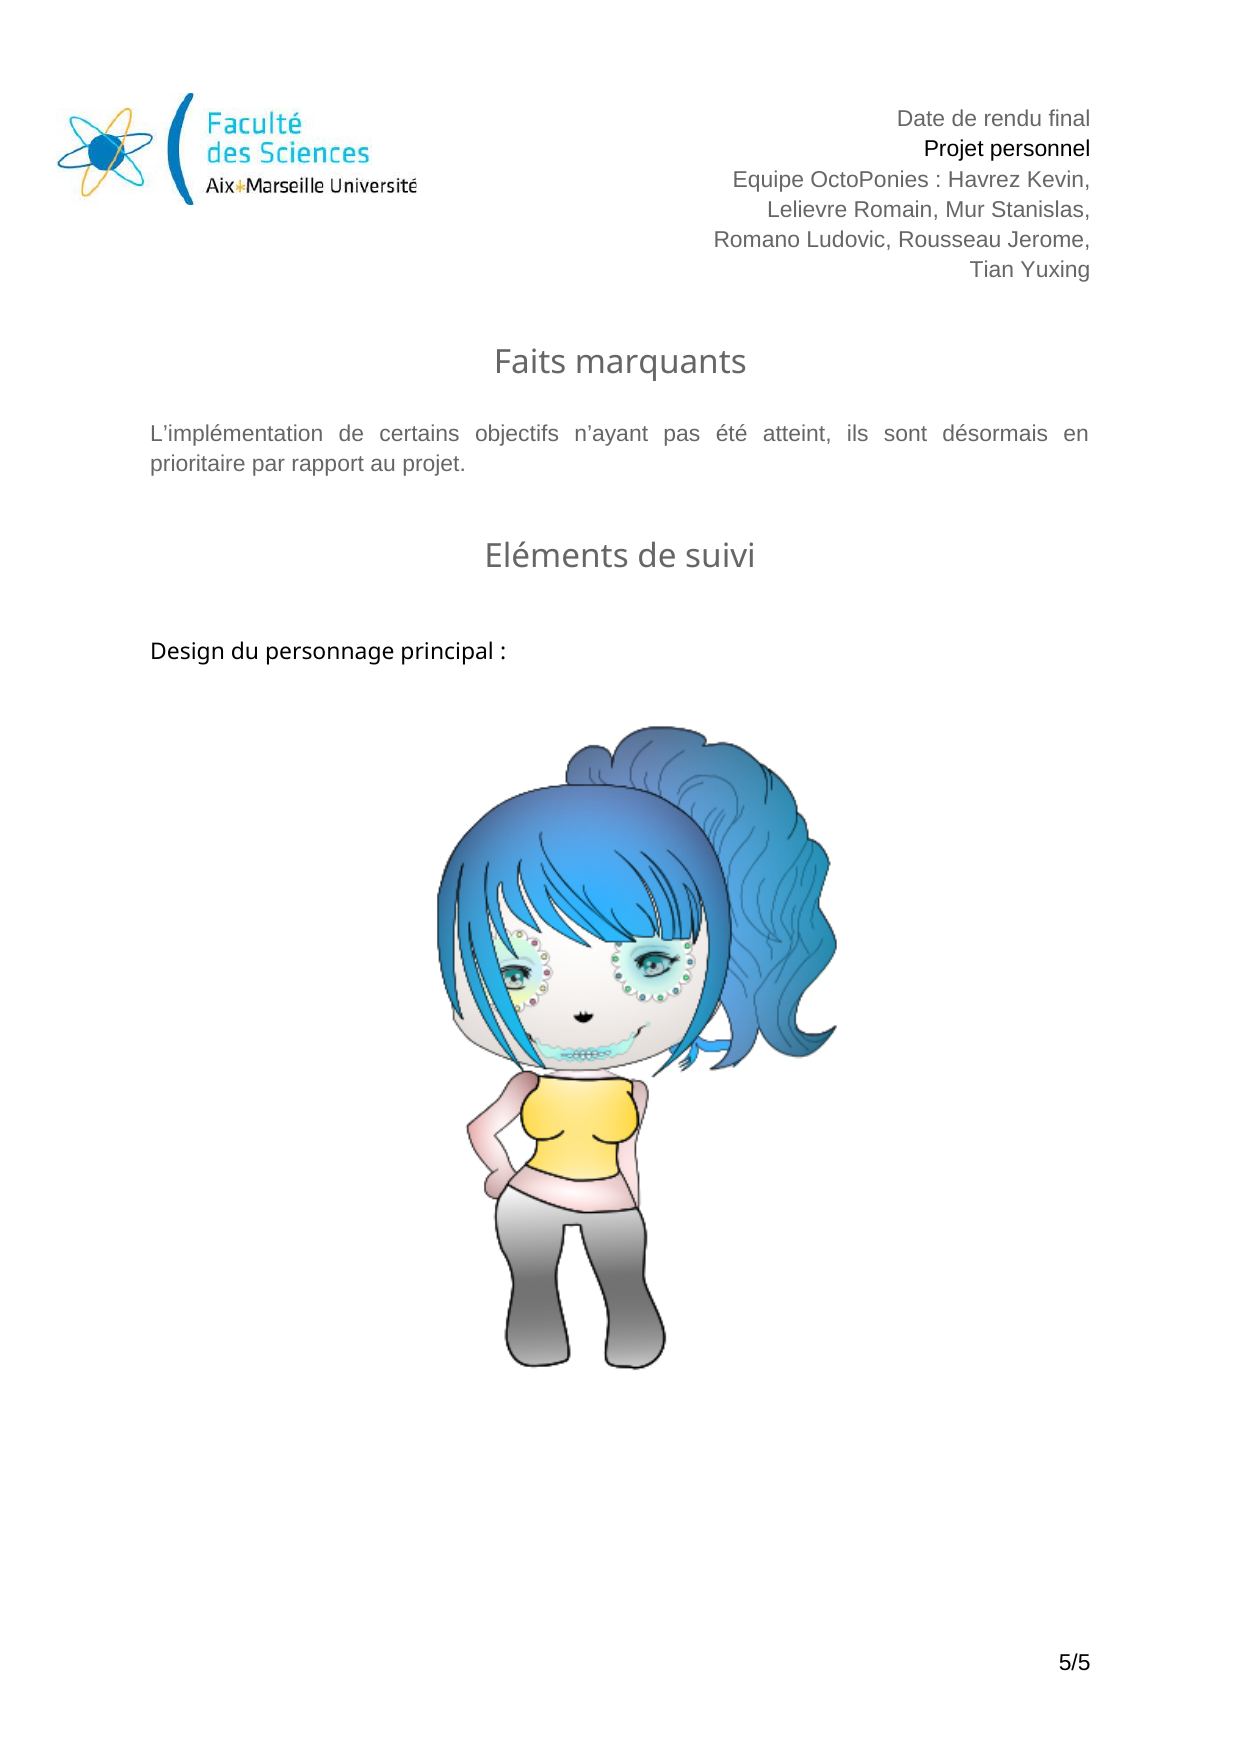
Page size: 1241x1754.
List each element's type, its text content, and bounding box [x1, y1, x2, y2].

picture [331, 700, 909, 1439]
text L’implémentation de certains objectifs n’ayant pas été atteint, ils sont désormais en prioritaire par rapport au projet. [150, 420, 1090, 476]
subtitle Faits marquants [150, 337, 1090, 383]
subtitle Design du personnage principal : [150, 634, 1090, 666]
subtitle Eléments de suivi [150, 531, 1090, 577]
picture [56, 93, 417, 205]
